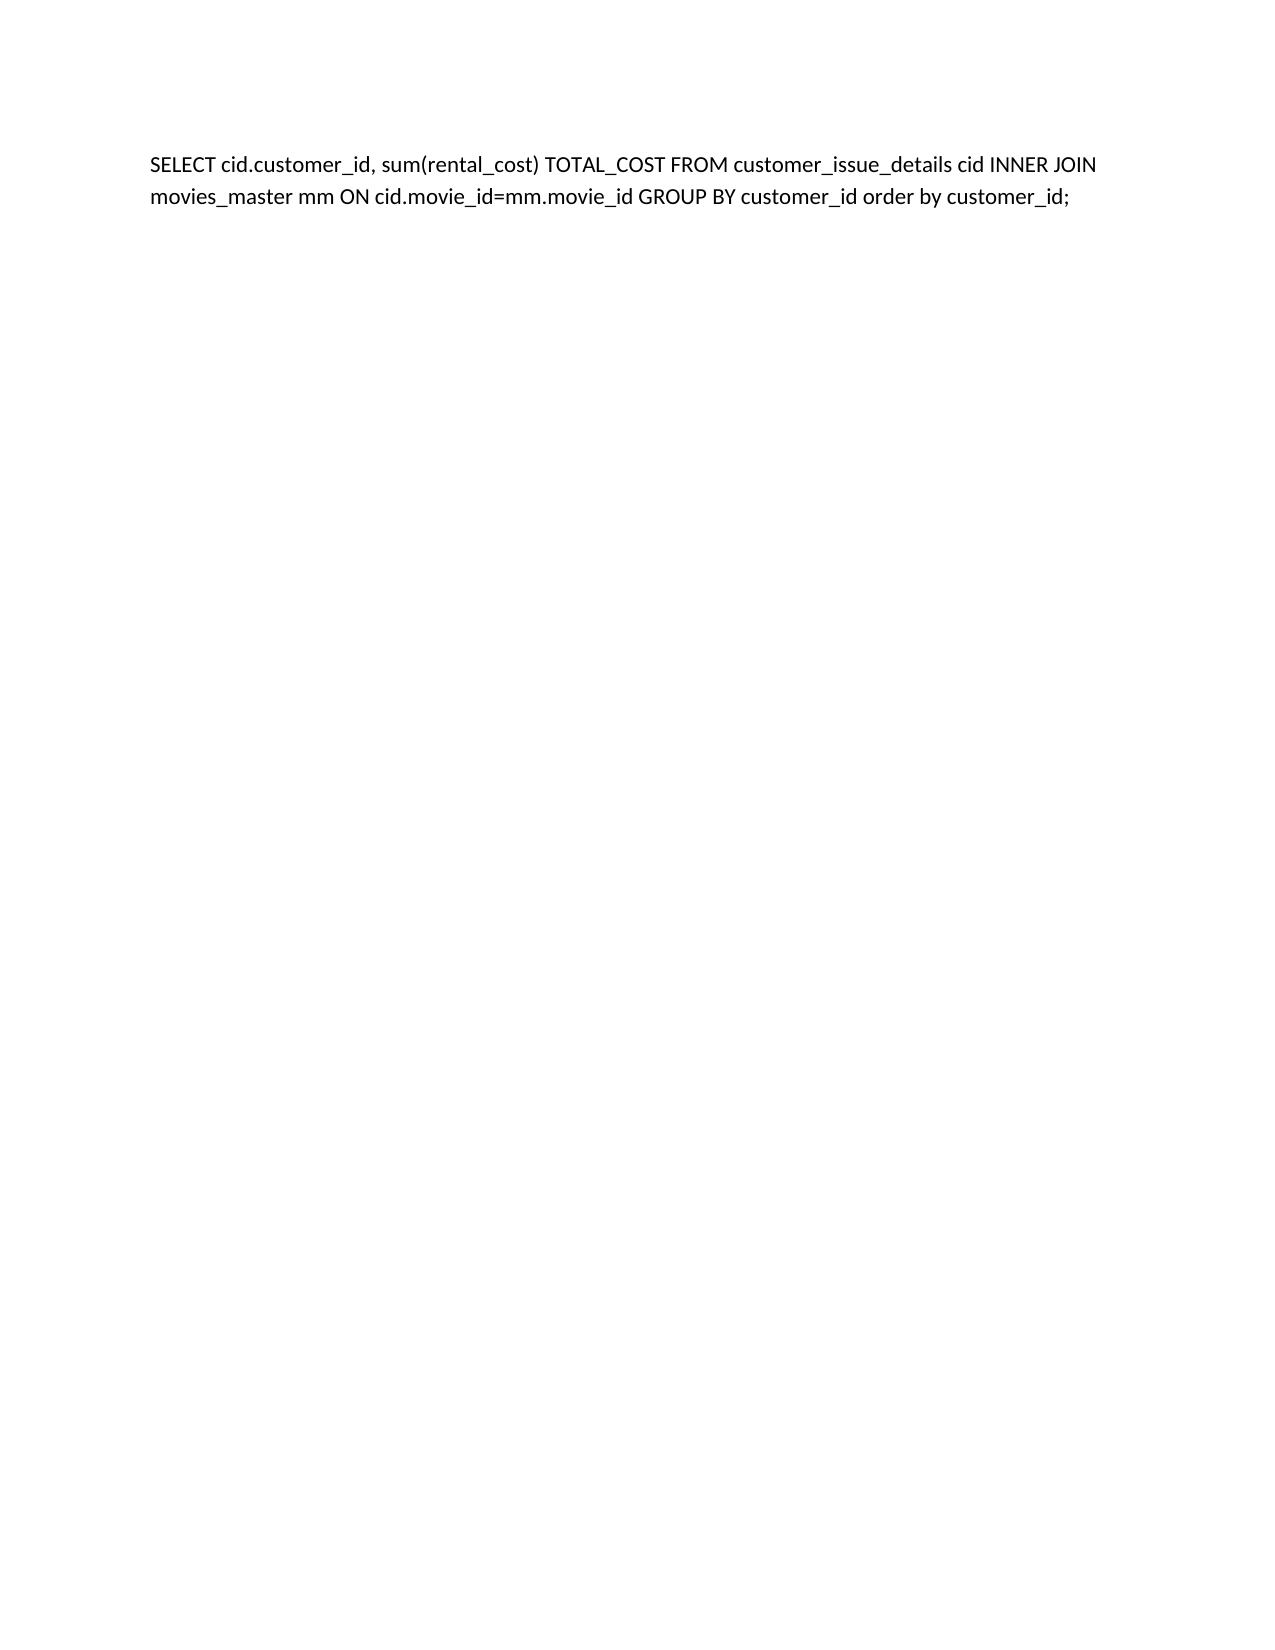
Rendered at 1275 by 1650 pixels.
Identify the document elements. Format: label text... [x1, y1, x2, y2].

text SELECT cid.customer_id, sum(rental_cost) TOTAL_COST FROM customer_issue_details cid INNER JOIN movies_master mm ON cid.movie_id=mm.movie_id GROUP BY customer_id order by customer_id; [150, 150, 1125, 210]
